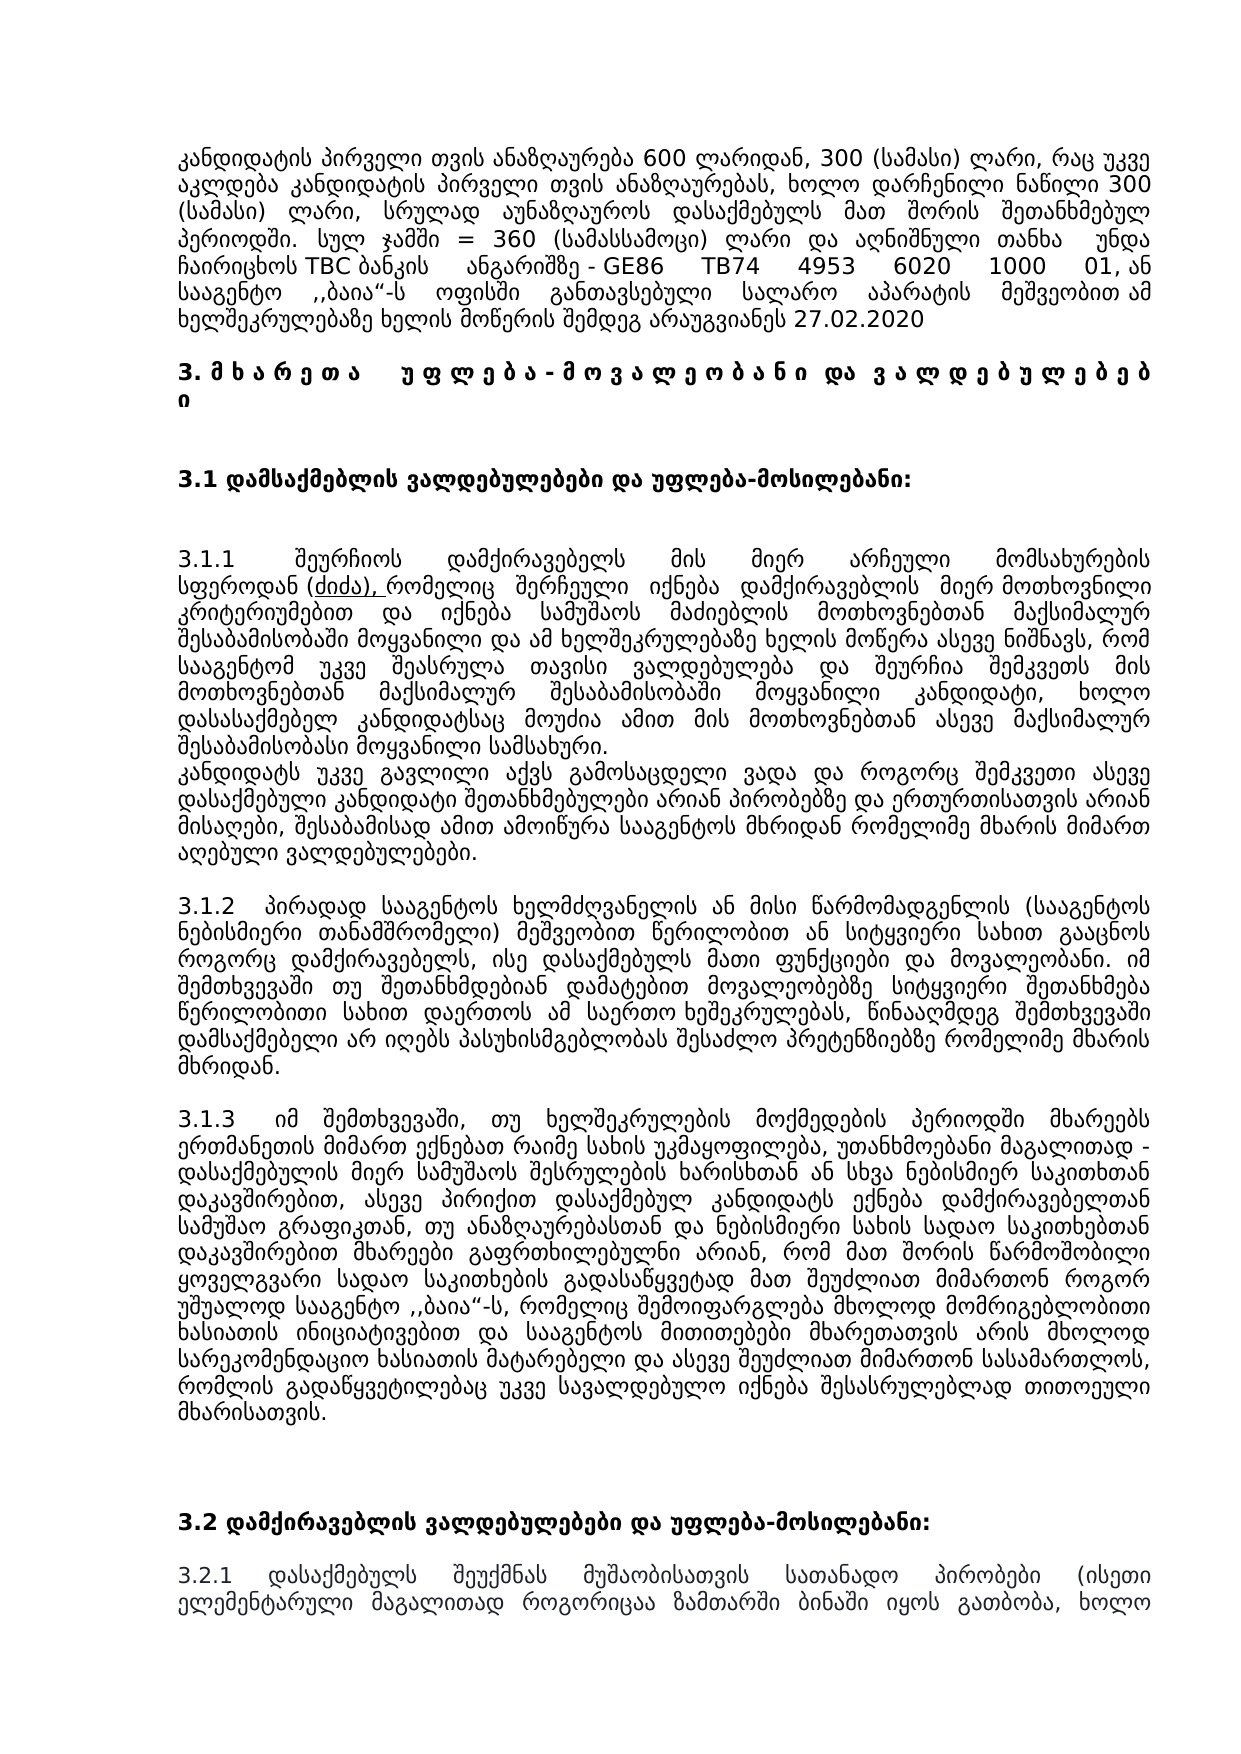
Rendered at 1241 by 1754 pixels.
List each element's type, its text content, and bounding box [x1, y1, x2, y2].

text კანდიდატის პირველი თვის ანაზღაურება 600 ლარიდან, 300 (სამასი) ლარი, რაც უკვე აკლდება კანდიდატის პირველი თვის ანაზღაურებას, ხოლო დარჩენილი ნაწილი 300 (სამასი) ლარი, სრულად აუნაზღაუროს დასაქმებულს მათ შორის შეთანხმებულ პერიოდში. სულ ჯამში = 360 (სამასსამოცი) ლარი და აღნიშნული თანხა უნდა ჩაირიცხოს TBC ბანკის ანგარიშზე - GE86 TB74 4953 6020 1000 01, ან სააგენტო ,,ბაია“-ს ოფისში განთავსებული სალარო აპარატის მეშვეობით ამ ხელშეკრულებაზე ხელის მოწერის შემდეგ არაუგვიანეს 27.02.2020 [177, 145, 1152, 333]
text 3.2 დამქირავებლის ვალდებულებები და უფლება-მოსილებანი: [177, 1509, 1152, 1536]
text 3.1.1 შეურჩიოს დამქირავებელს მის მიერ არჩეული მომსახურების სფეროდან (ძიძა), რომელიც შერჩეული იქნება დამქირავებლის მიერ მოთხოვნილი კრიტერიუმებით და იქნება სამუშაოს მაძიებლის მოთხოვნებთან მაქსიმალურ შესაბამისობაში მოყვანილი და ამ ხელშეკრულებაზე ხელის მოწერა ასევე ნიშნავს, რომ სააგენტომ უკვე შეასრულა თავისი ვალდებულება და შეურჩია შემკვეთს მის მოთხოვნებთან მაქსიმალურ შესაბამისობაში მოყვანილი კანდიდატი, ხოლო დასასაქმებელ კანდიდატსაც მოუძია ამით მის მოთხოვნებთან ასევე მაქსიმალურ შესაბამისობასი მოყვანილი სამსახური. [177, 546, 1152, 759]
text კანდიდატს უკვე გავლილი აქვს გამოსაცდელი ვადა და როგორც შემკვეთი ასევე დასაქმებული კანდიდატი შეთანხმებულები არიან პირობებზე და ერთურთისათვის არიან მისაღები, შესაბამისად ამით ამოიწურა სააგენტოს მხრიდან რომელიმე მხარის მიმართ აღებული ვალდებულებები. [177, 759, 1152, 866]
text 3. მ ხ ა რ ე თ ა უ ფ ლ ე ბ ა - მ ო ვ ა ლ ე ო ბ ა ნ ი და ვ ა ლ დ ე ბ უ ლ ე ბ ე ბ ი [177, 359, 1152, 413]
text 3.1.3 იმ შემთხვევაში, თუ ხელშეკრულების მოქმედების პერიოდში მხარეებს ერთმანეთის მიმართ ექნებათ რაიმე სახის უკმაყოფილება, უთანხმოებანი მაგალითად - დასაქმებულის მიერ სამუშაოს შესრულების ხარისხთან ან სხვა ნებისმიერ საკითხთან დაკავშირებით, ასევე პირიქით დასაქმებულ კანდიდატს ექნება დამქირავებელთან სამუშაო გრაფიკთან, თუ ანაზღაურებასთან და ნებისმიერი სახის სადაო საკითხებთან დაკავშირებით მხარეები გაფრთხილებულნი არიან, რომ მათ შორის წარმოშობილი ყოველგვარი სადაო საკითხების გადასაწყვეტად მათ შეუძლიათ მიმართონ როგორ უშუალოდ სააგენტო ,,ბაია“-ს, რომელიც შემოიფარგლება მხოლოდ მომრიგებლობითი ხასიათის ინიციატივებით და სააგენტოს მითითებები მხარეთათვის არის მხოლოდ სარეკომენდაციო ხასიათის მატარებელი და ასევე შეუძლიათ მიმართონ სასამართლოს, რომლის გადაწყვეტილებაც უკვე სავალდებულო იქნება შესასრულებლად თითოეული მხარისათვის. [177, 1106, 1152, 1426]
text 3.1 დამსაქმებლის ვალდებულებები და უფლება-მოსილებანი: [177, 466, 1152, 493]
text 3.1.2 პირადად სააგენტოს ხელმძღვანელის ან მისი წარმომადგენლის (სააგენტოს ნებისმიერი თანამშრომელი) მეშვეობით წერილობით ან სიტყვიერი სახით გააცნოს როგორც დამქირავებელს, ისე დასაქმებულს მათი ფუნქციები და მოვალეობანი. იმ შემთხვევაში თუ შეთანხმდებიან დამატებით მოვალეობებზე სიტყვიერი შეთანხმება წერილობითი სახით დაერთოს ამ საერთო ხეშეკრულებას, წინააღმდეგ შემთხვევაში დამსაქმებელი არ იღებს პასუხისმგებლობას შესაძლო პრეტენზიებზე რომელიმე მხარის მხრიდან. [177, 893, 1152, 1079]
